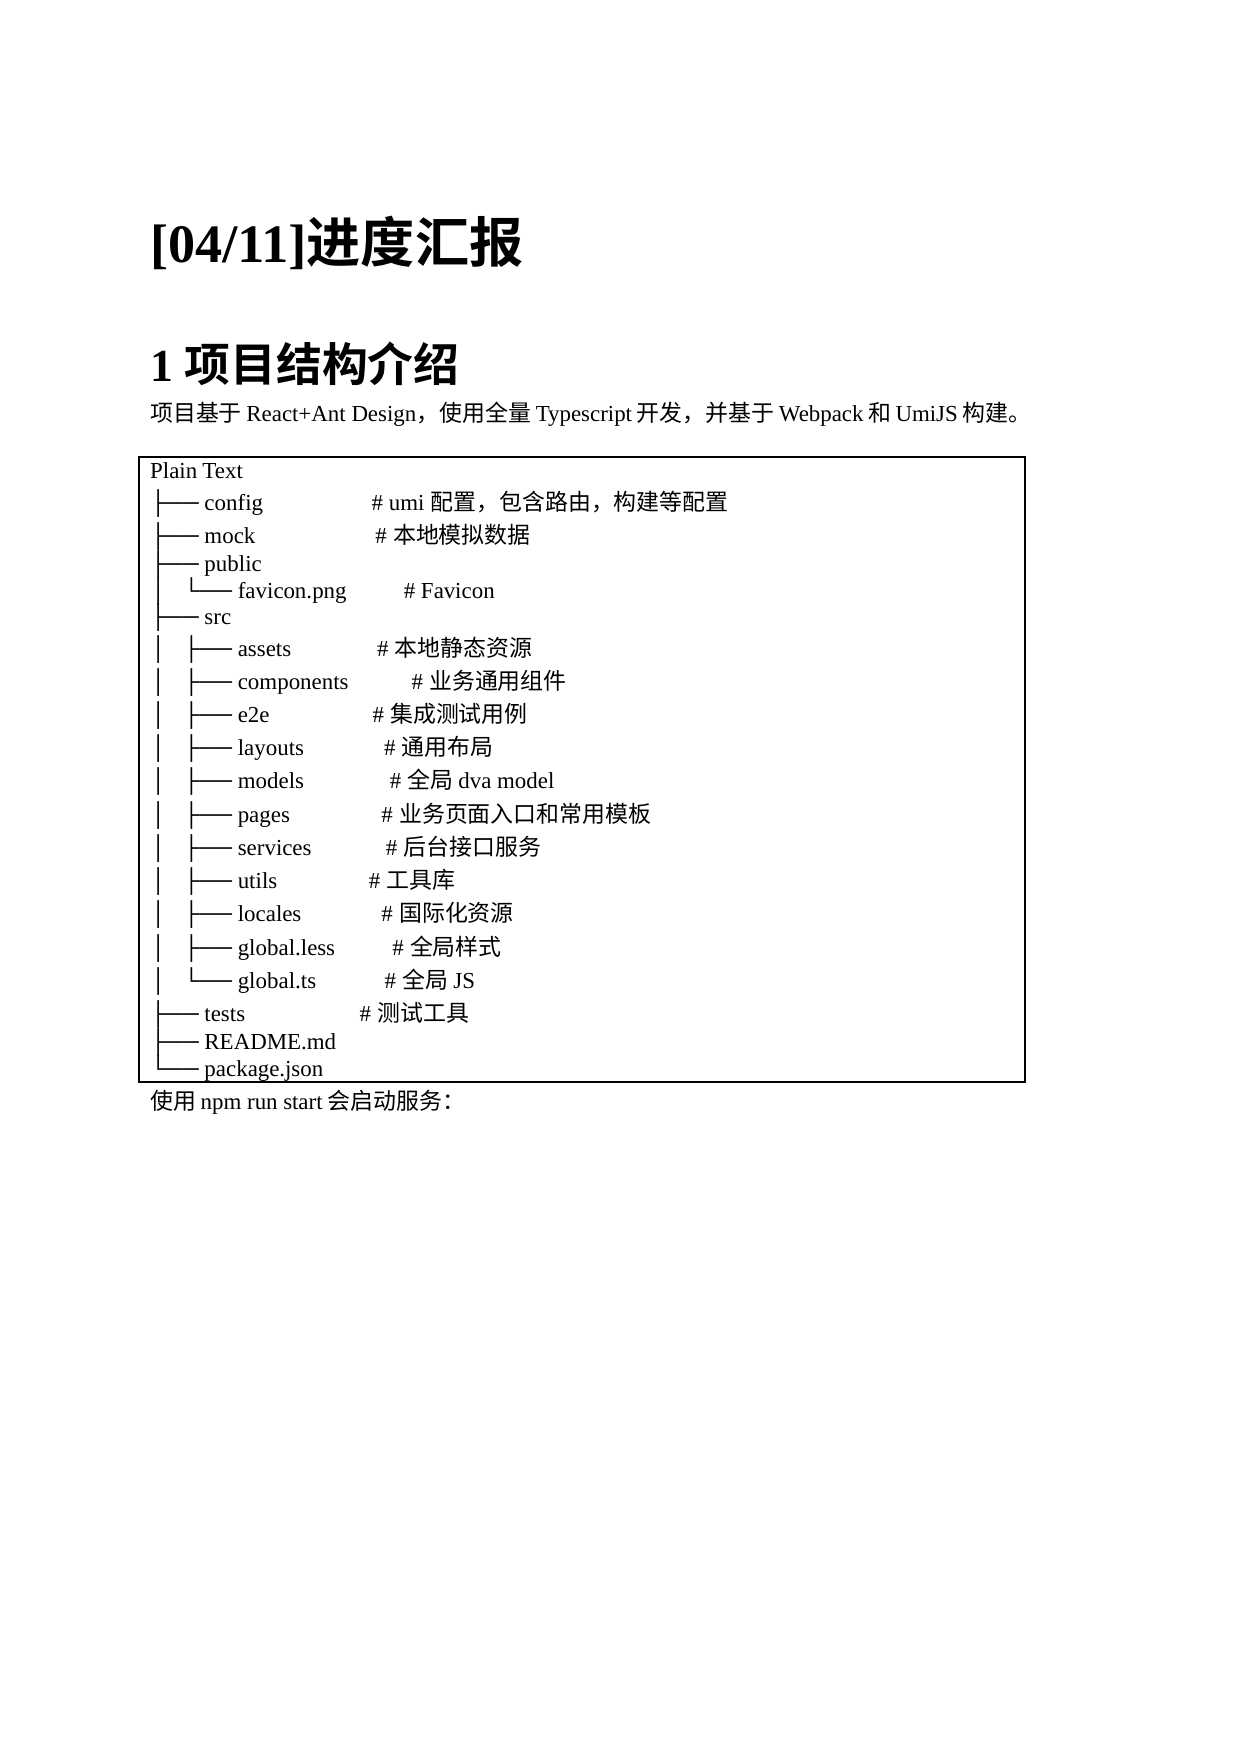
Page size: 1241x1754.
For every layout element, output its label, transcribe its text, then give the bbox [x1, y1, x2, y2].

text [04/11]进度汇报 [150, 200, 1090, 278]
text 使用npm run start会启动服务： [150, 1082, 1090, 1116]
text 项目基于React+Ant Design，使用全量Typescript开发，并基于Webpack和UmiJS构建。 [150, 395, 1090, 428]
table_header Plain Text ├── config # umi 配置，包含路由，构建等配置 ├── mock # 本地模拟数据 ├── public │ └── favicon.png # Favicon ├── src │ ├── assets # 本地静态资源 │ ├── components # 业务通用组件 │ ├── e2e # 集成测试用例 │ ├── layouts # 通用布局 │ ├── models # 全局 dva model │ ├── pages # 业务页面入口和常用模板 │ ├── services # 后台接口服务 │ ├── utils # 工具库 │ ├── locales # 国际化资源 │ ├── global.less # 全局样式 │ └── global.ts # 全局 JS ├── tests # 测试工具 ├── README.md └── package.json [140, 458, 1024, 1081]
